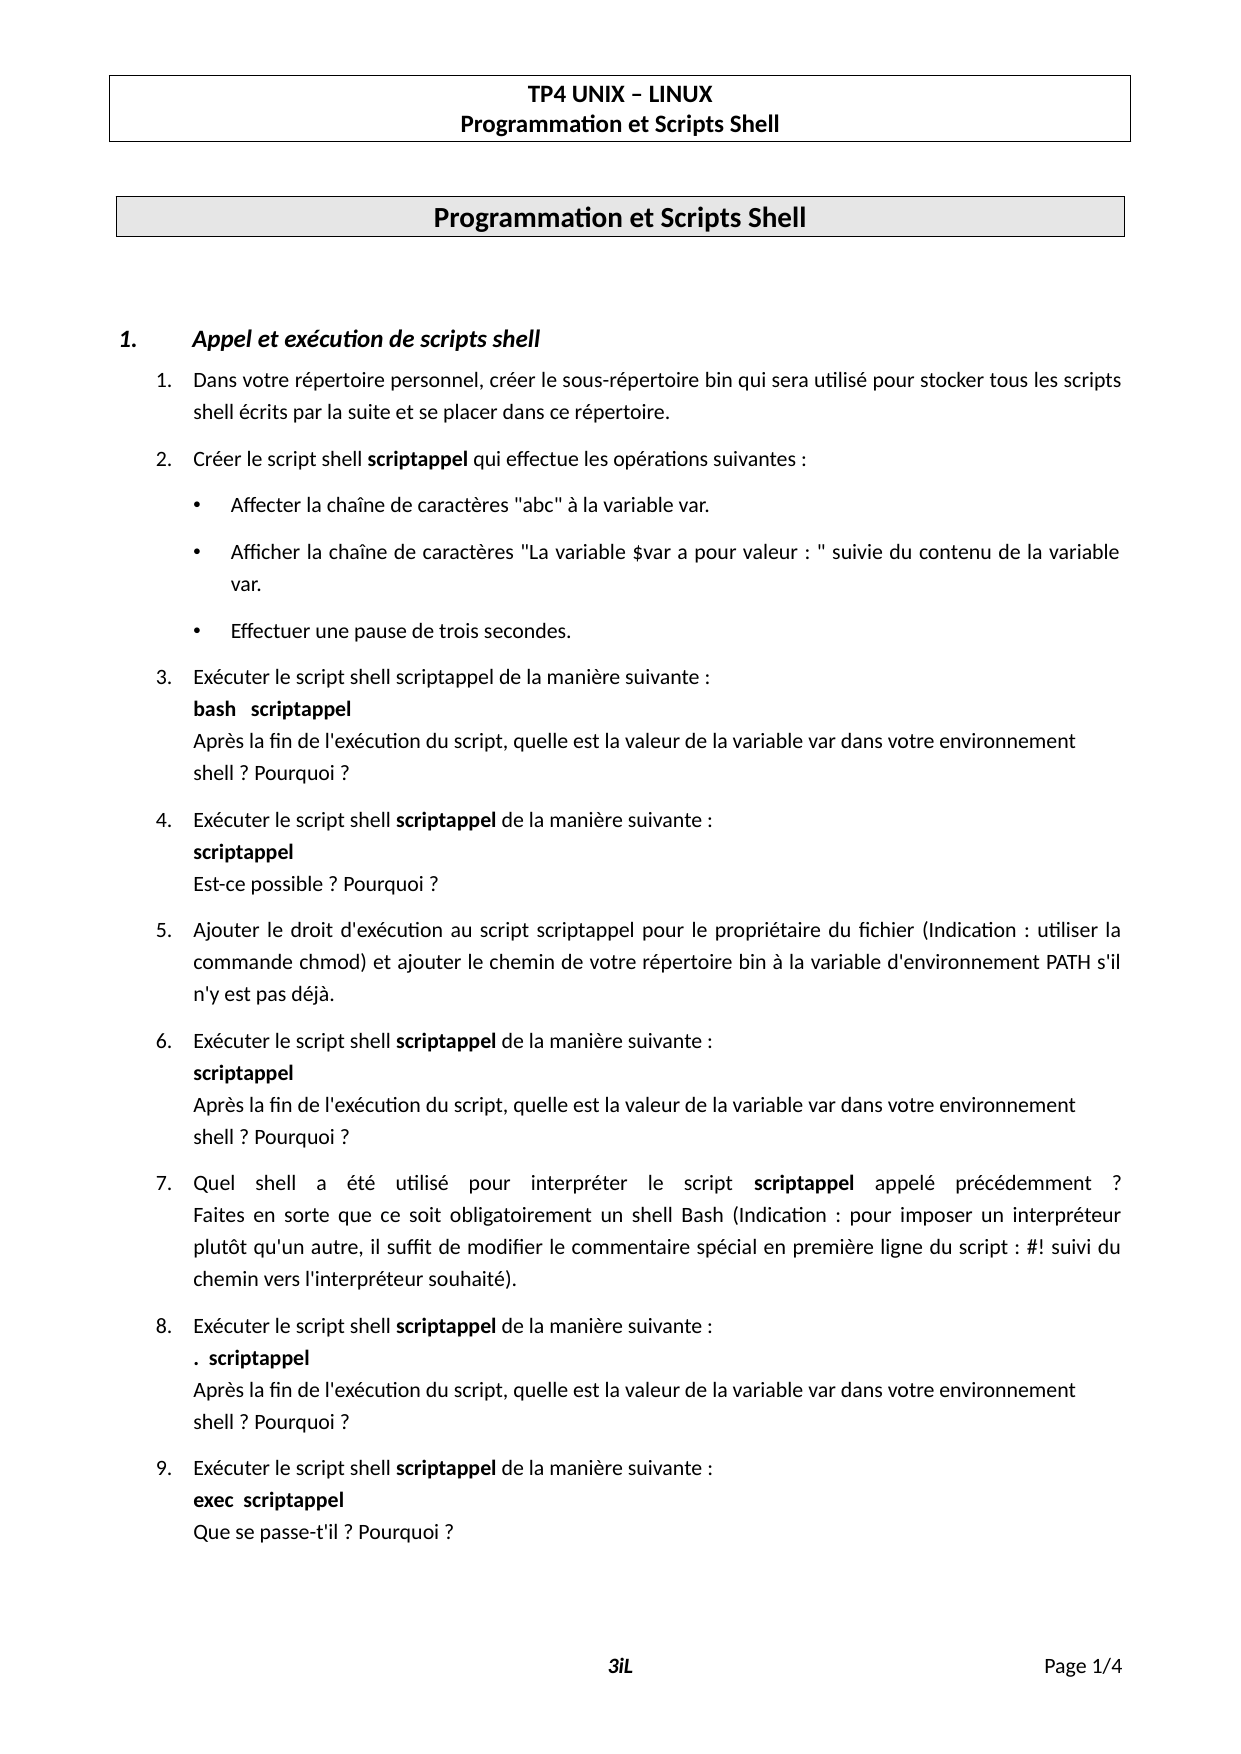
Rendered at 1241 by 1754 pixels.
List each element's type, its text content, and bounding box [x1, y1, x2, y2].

list Exécuter le script shell scriptappel de la manière suivante : scriptappel Après la fin de l'exécution du script, quelle est la valeur de la variable var dans votre environnement shell ? Pourquoi ? [156, 1027, 1122, 1149]
list Ajouter le droit d'exécution au script scriptappel pour le propriétaire du fichier (Indication : utiliser la commande chmod) et ajouter le chemin de votre répertoire bin à la variable d'environnement PATH s'il n'y est pas déjà. [156, 916, 1122, 1007]
list Créer le script shell scriptappel qui effectue les opérations suivantes : [156, 445, 1122, 472]
list Exécuter le script shell scriptappel de la manière suivante : . scriptappel Après la fin de l'exécution du script, quelle est la valeur de la variable var dans votre environnement shell ? Pourquoi ? [156, 1312, 1122, 1434]
subtitle Programmation et Scripts Shell [117, 197, 1124, 236]
list Exécuter le script shell scriptappel de la manière suivante : exec scriptappel Que se passe-t'il ? Pourquoi ? [156, 1454, 1122, 1545]
list Exécuter le script shell scriptappel de la manière suivante : scriptappel Est-ce possible ? Pourquoi ? [156, 806, 1122, 896]
list Quel shell a été utilisé pour interpréter le script scriptappel appelé précédemment ? Faites en sorte que ce soit obligatoirement un shell Bash (Indication : pour imposer un interpréteur plutôt qu'un autre, il suffit de modifier le commentaire spécial en première ligne du script : #! suivi du chemin vers l'interpréteur souhaité). [156, 1169, 1122, 1292]
list Effectuer une pause de trois secondes. [193, 617, 1122, 643]
list Exécuter le script shell scriptappel de la manière suivante : bash scriptappel Après la fin de l'exécution du script, quelle est la valeur de la variable var dans votre environnement shell ? Pourquoi ? [156, 663, 1122, 786]
list Dans votre répertoire personnel, créer le sous-répertoire bin qui sera utilisé pour stocker tous les scripts shell écrits par la suite et se placer dans ce répertoire. [156, 367, 1122, 425]
subtitle Appel et exécution de scripts shell [118, 323, 1122, 354]
list Afficher la chaîne de caractères "La variable $var a pour valeur : " suivie du contenu de la variable var. [193, 538, 1122, 597]
list Affecter la chaîne de caractères "abc" à la variable var. [193, 492, 1122, 518]
